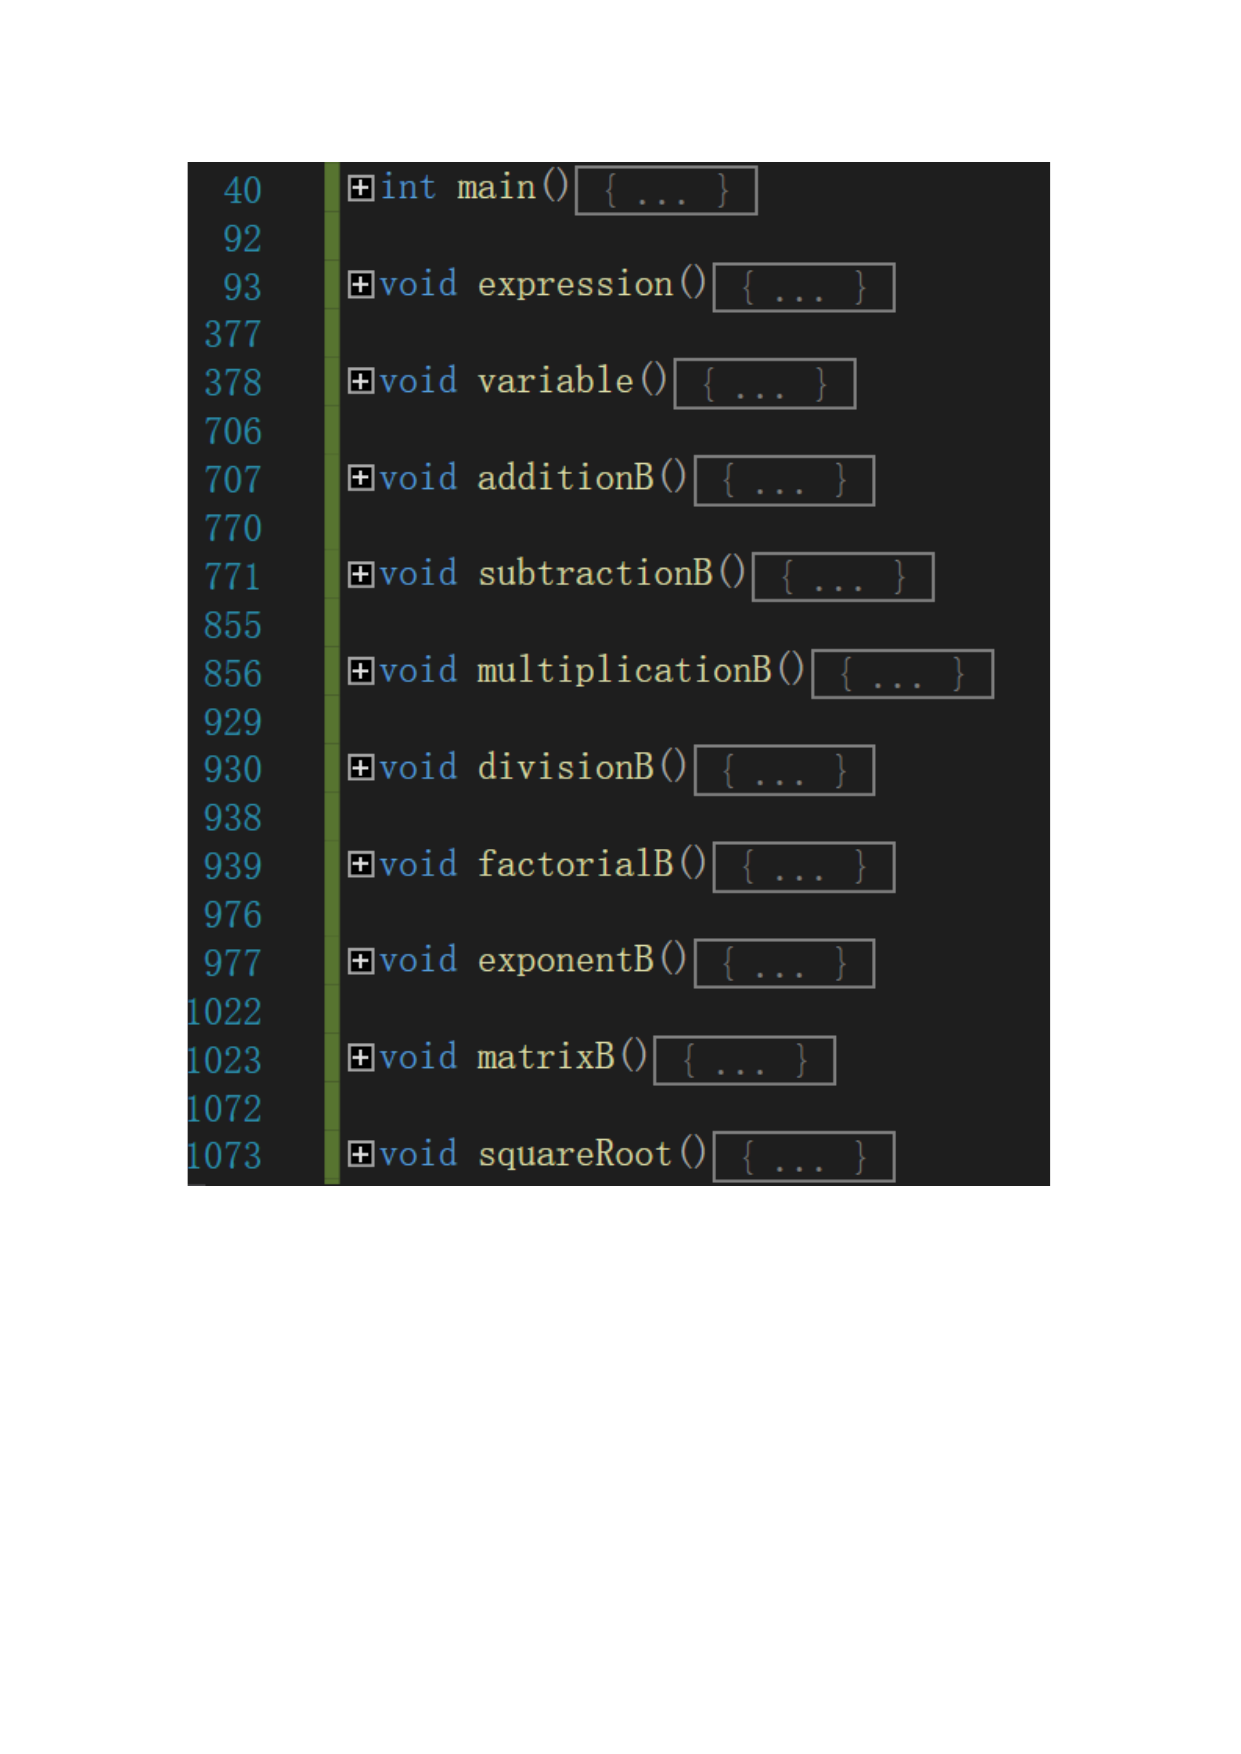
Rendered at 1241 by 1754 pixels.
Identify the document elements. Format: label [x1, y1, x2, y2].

picture [187, 162, 1050, 1186]
